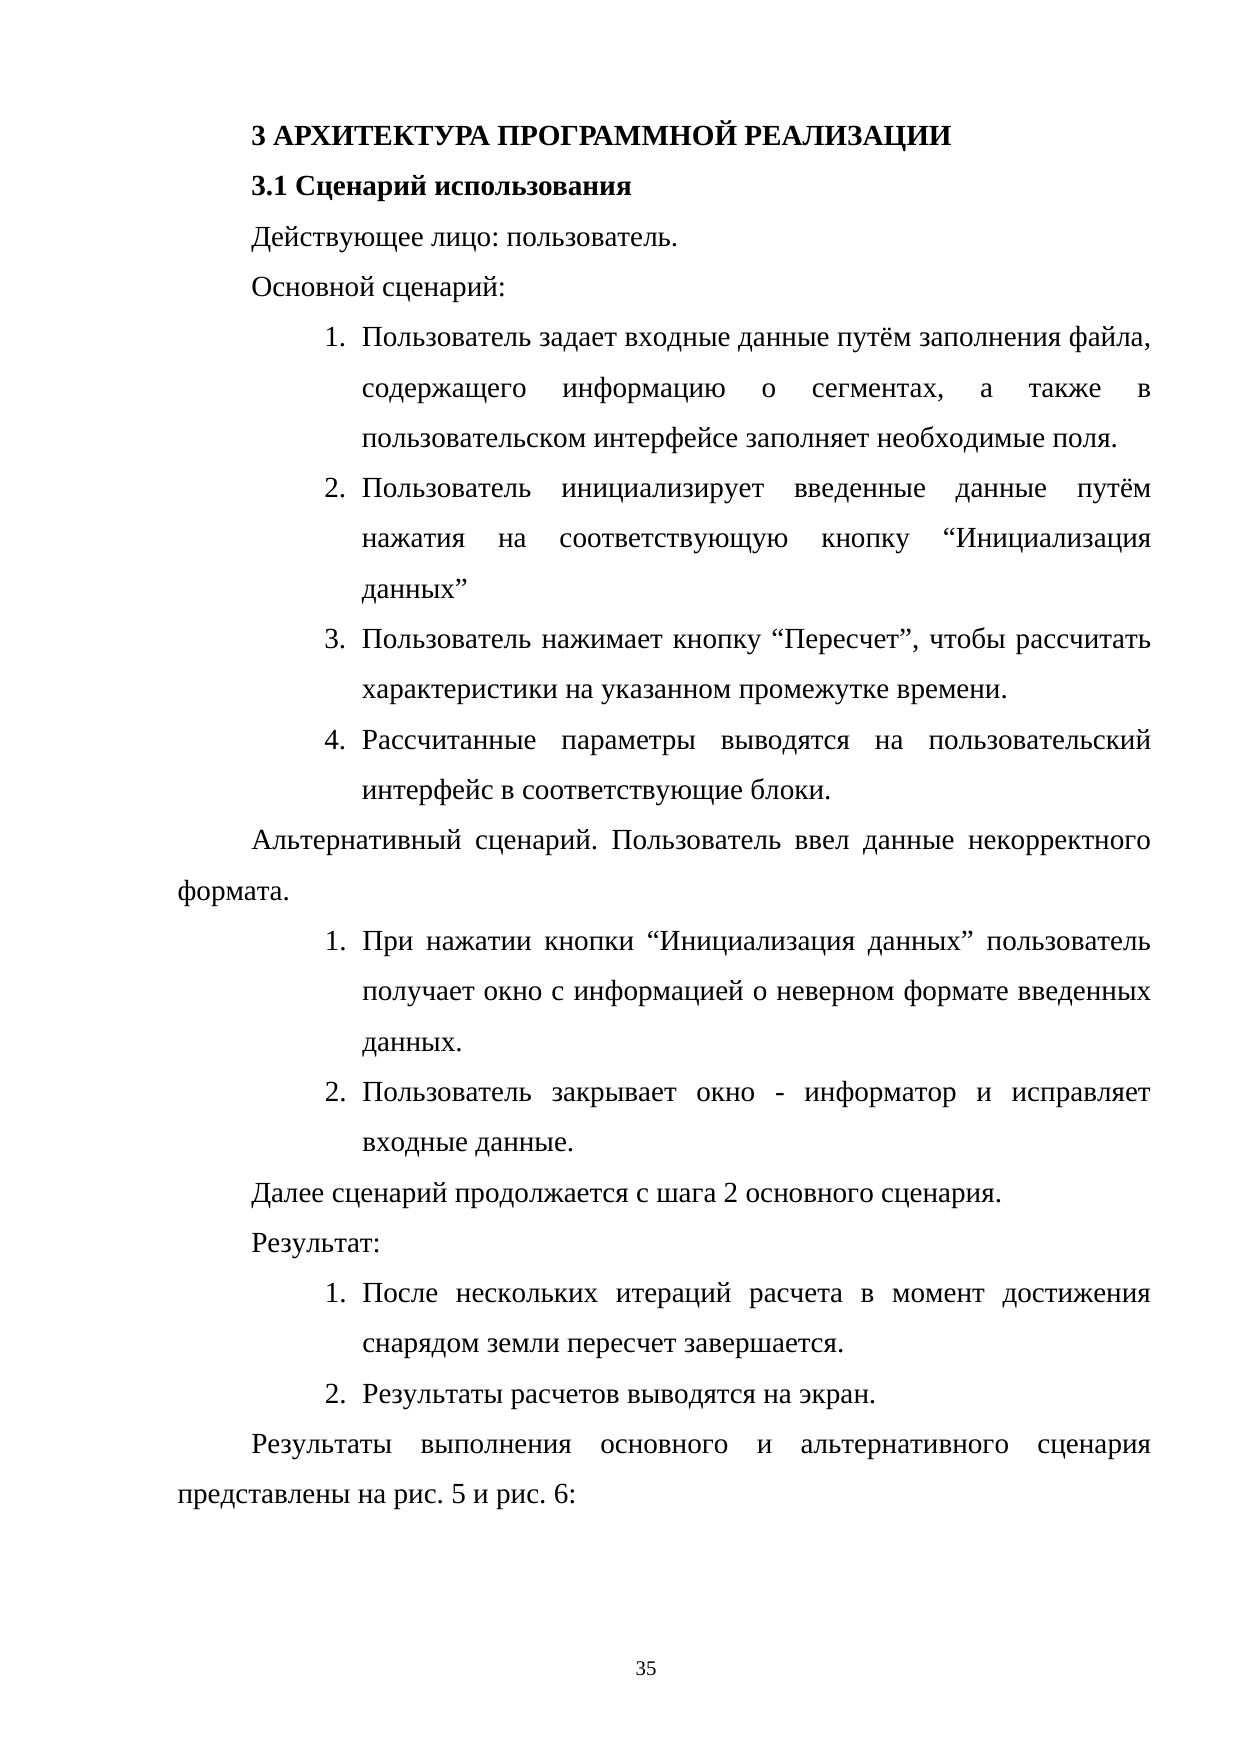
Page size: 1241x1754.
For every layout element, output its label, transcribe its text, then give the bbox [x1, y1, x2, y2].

subtitle 3.1 Сценарий использования [251, 168, 1152, 202]
text Альтернативный сценарий. Пользователь ввел данные некорректного формата. [177, 822, 1152, 906]
text Далее сценарий продолжается с шага 2 основного сценария. [177, 1175, 1152, 1208]
list Пользователь задает входные данные путём заполнения файла, содержащего информацию о сегментах, а также в пользовательском интерфейсе заполняет необходимые поля. [324, 319, 1152, 453]
list При нажатии кнопки “Инициализация данных” пользователь получает окно с информацией о неверном формате введенных данных. [324, 923, 1152, 1057]
list Пользователь инициализирует введенные данные путём нажатия на соответствующую кнопку “Инициализация данных” [324, 470, 1152, 604]
list Пользователь закрывает окно - информатор и исправляет входные данные. [324, 1074, 1152, 1158]
text Результаты выполнения основного и альтернативного сценария представлены на рис. 5 и рис. 6: [177, 1426, 1152, 1510]
list Результаты расчетов выводятся на экран. [324, 1376, 1152, 1409]
list Пользователь нажимает кнопку “Пересчет”, чтобы рассчитать характеристики на указанном промежутке времени. [324, 621, 1152, 705]
list После нескольких итераций расчета в момент достижения снарядом земли пересчет завершается. [324, 1275, 1152, 1359]
text Результат: [177, 1225, 1152, 1258]
text Действующее лицо: пользователь. [251, 219, 1152, 252]
subtitle 3 АРХИТЕКТУРА ПРОГРАММНОЙ РЕАЛИЗАЦИИ [251, 118, 1152, 152]
list Рассчитанные параметры выводятся на пользовательский интерфейс в соответствующие блоки. [324, 722, 1152, 806]
text Основной сценарий: [251, 269, 1152, 303]
